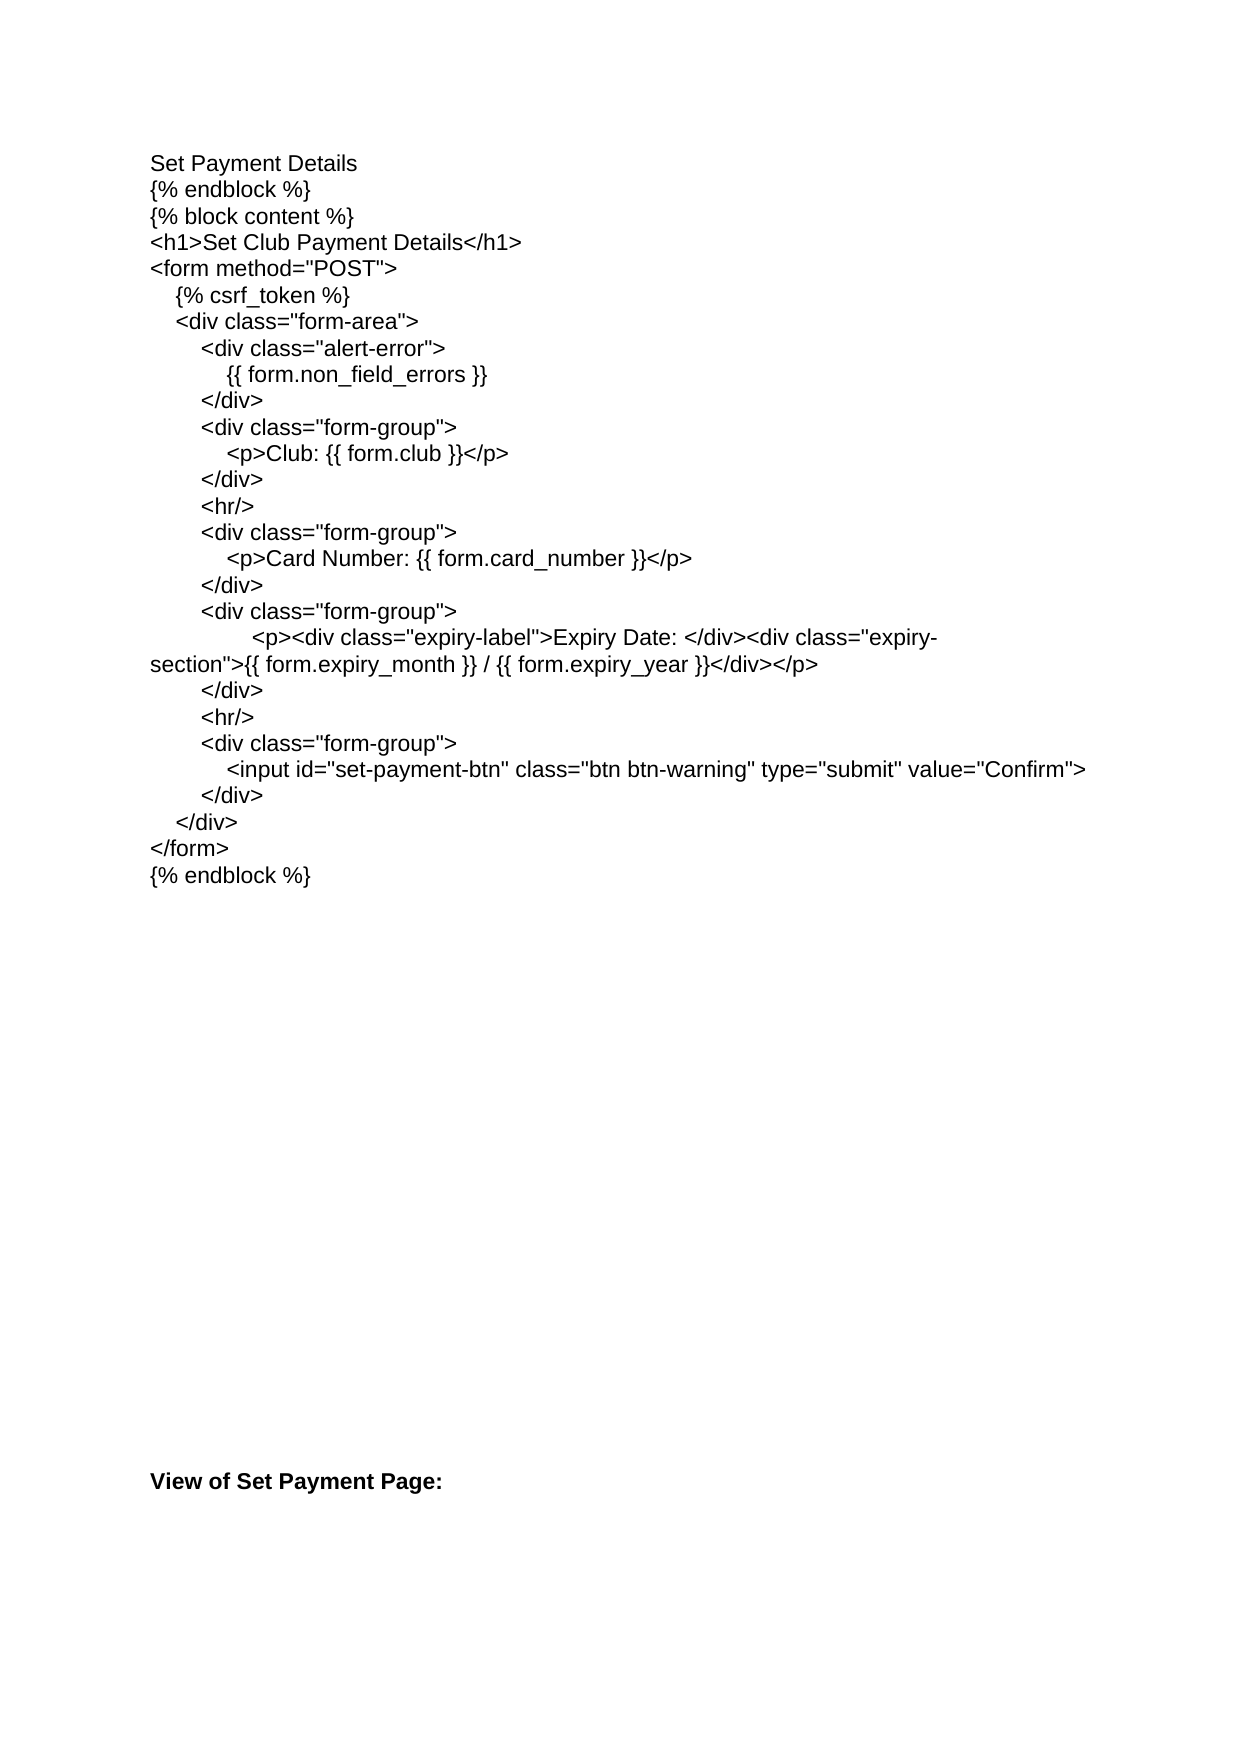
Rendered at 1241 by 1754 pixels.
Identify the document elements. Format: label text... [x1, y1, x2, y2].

text <h1>Set Club Payment Details</h1> [150, 229, 1090, 255]
text <form method="POST"> [150, 255, 1090, 282]
text {% csrf_token %} [150, 282, 1090, 308]
text View of Set Payment Page: [150, 1468, 1090, 1494]
text <input id="set-payment-btn" class="btn btn-warning" type="submit" value="Confirm"> [150, 756, 1090, 782]
text {{ form.non_field_errors }} [150, 361, 1090, 387]
text {% endblock %} [150, 862, 1090, 888]
text <div class="alert-error"> [150, 334, 1090, 361]
text {% endblock %} [150, 176, 1090, 203]
text <div class="form-group"> [150, 519, 1090, 545]
text <p>Club: {{ form.club }}</p> [150, 440, 1090, 466]
text <div class="form-group"> [150, 413, 1090, 440]
text <p><div class="expiry-label">Expiry Date: </div><div class="expiry-section">{{ form.expiry_month }} / {{ form.expiry_year }}</div></p> [150, 624, 1090, 677]
text </div> [150, 677, 1090, 703]
text <p>Card Number: {{ form.card_number }}</p> [150, 545, 1090, 572]
text <div class="form-group"> [150, 730, 1090, 756]
text </div> [150, 809, 1090, 835]
text <div class="form-group"> [150, 598, 1090, 624]
text </div> [150, 572, 1090, 598]
text </div> [150, 782, 1090, 809]
text <div class="form-area"> [150, 308, 1090, 334]
text <hr/> [150, 703, 1090, 730]
text </form> [150, 835, 1090, 862]
text <hr/> [150, 493, 1090, 519]
text {% block content %} [150, 203, 1090, 229]
text Set Payment Details [150, 150, 1090, 176]
text </div> [150, 387, 1090, 413]
text </div> [150, 466, 1090, 493]
